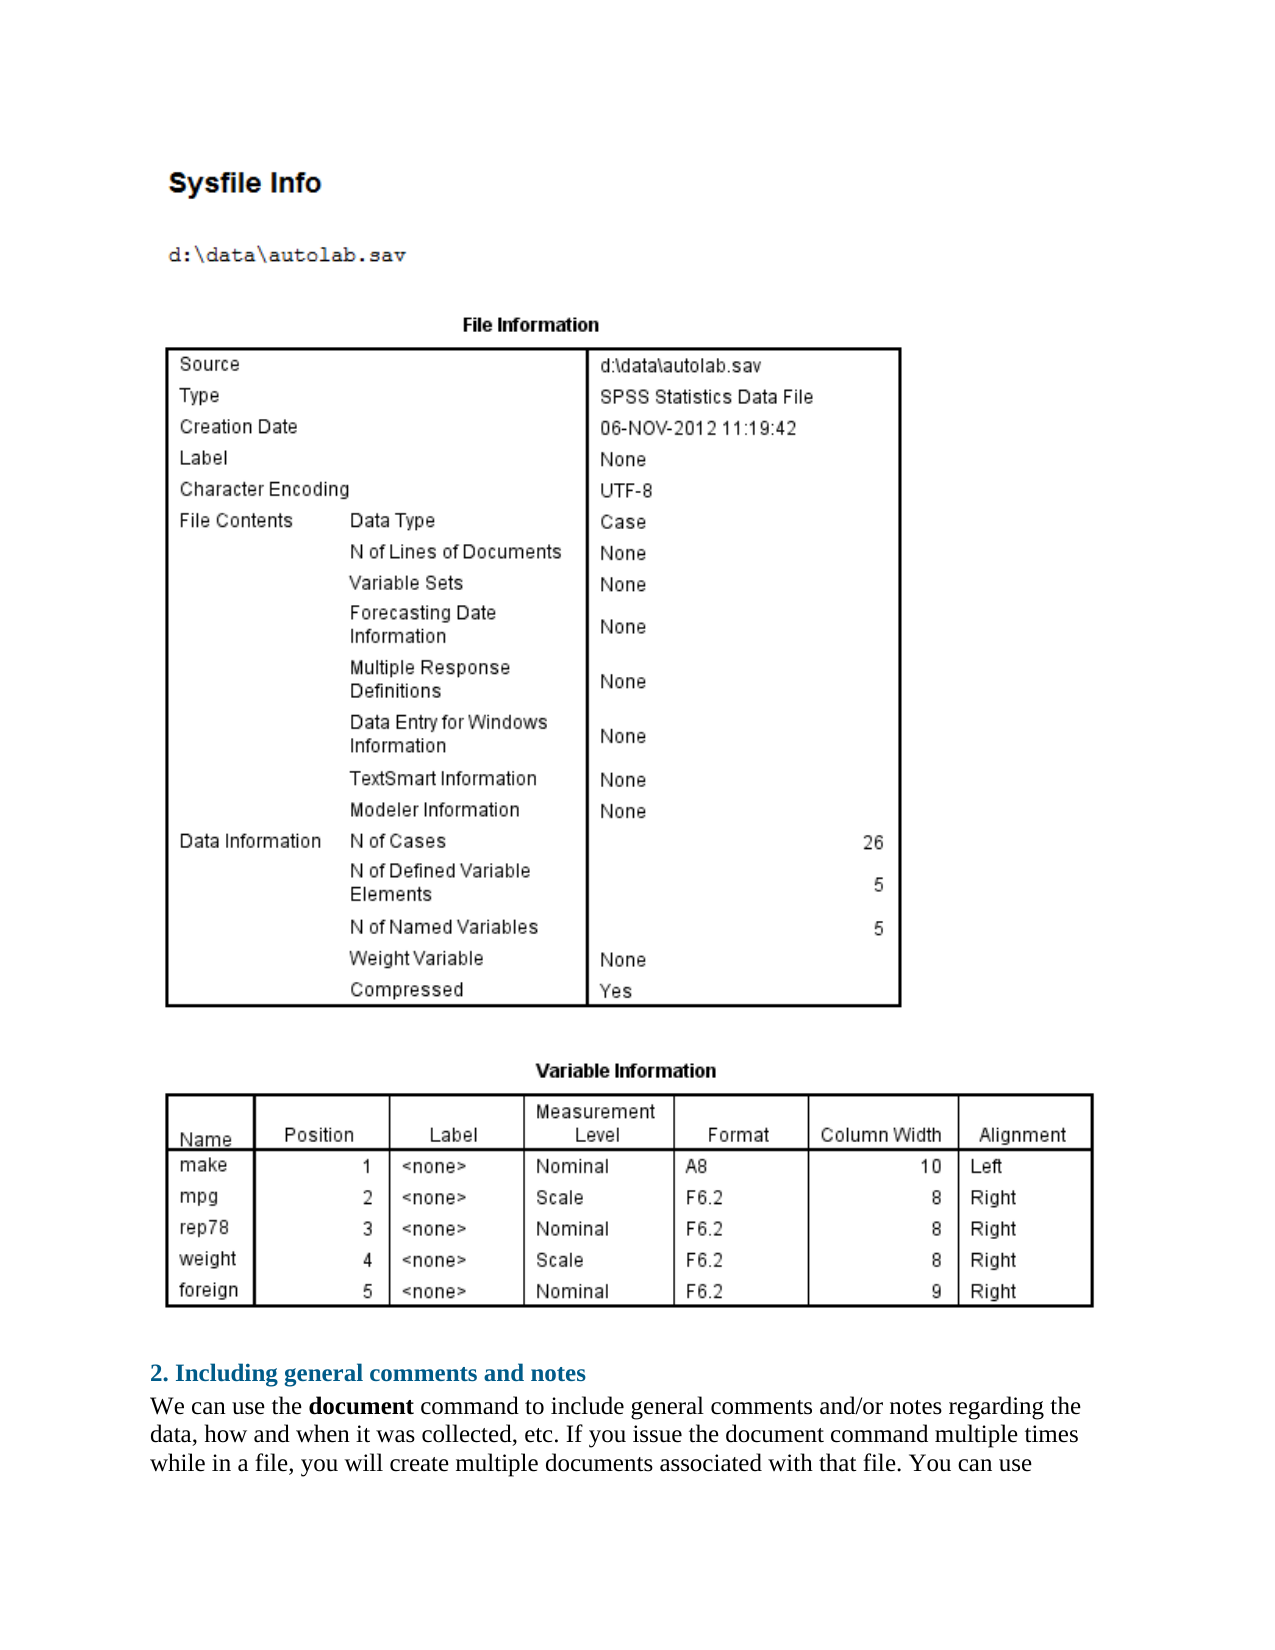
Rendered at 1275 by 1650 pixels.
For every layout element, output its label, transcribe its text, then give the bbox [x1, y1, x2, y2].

picture [150, 150, 1130, 1325]
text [150, 1391, 1125, 1477]
subtitle 2. Including general comments and notes [150, 1358, 1125, 1387]
